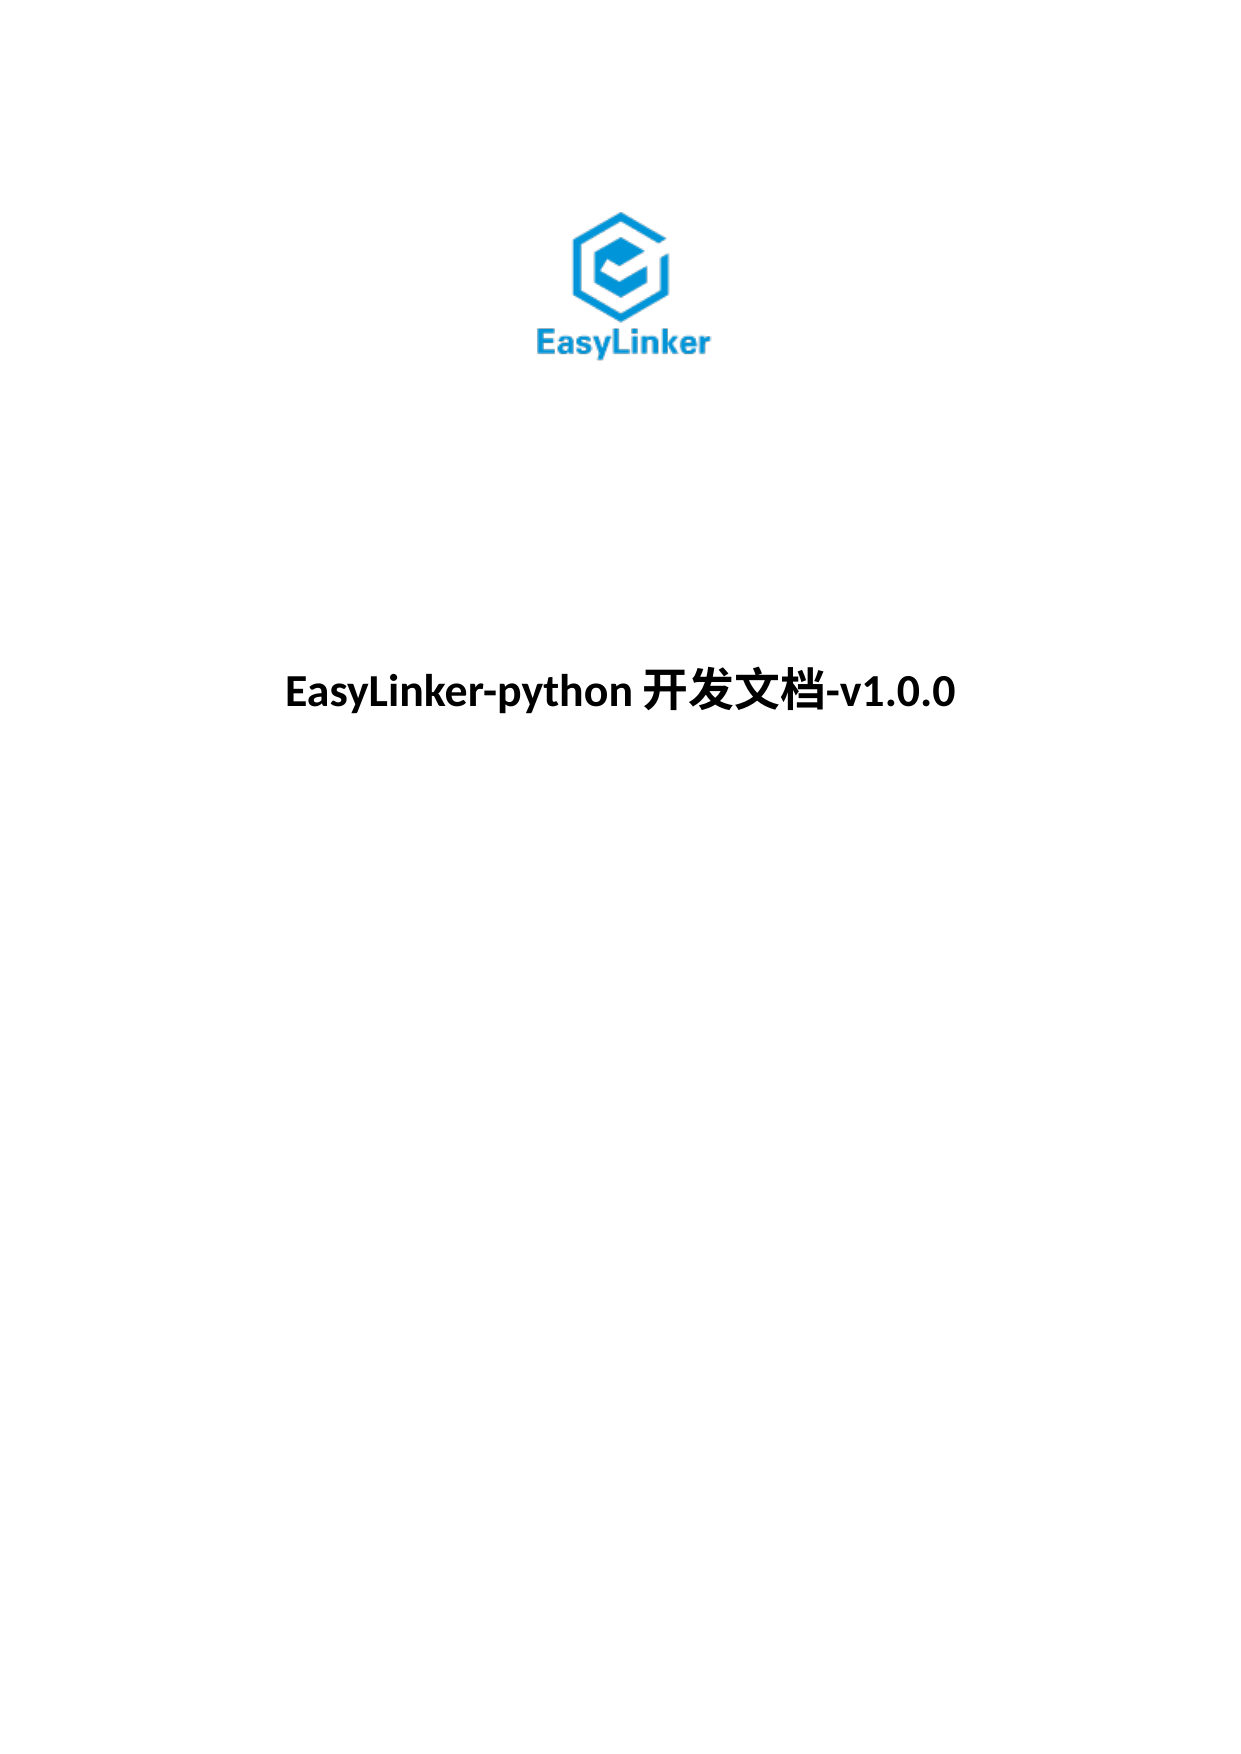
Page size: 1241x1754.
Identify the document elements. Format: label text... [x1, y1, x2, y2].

picture [522, 197, 718, 362]
subtitle EasyLinker-python开发文档-v1.0.0 [187, 638, 1053, 735]
